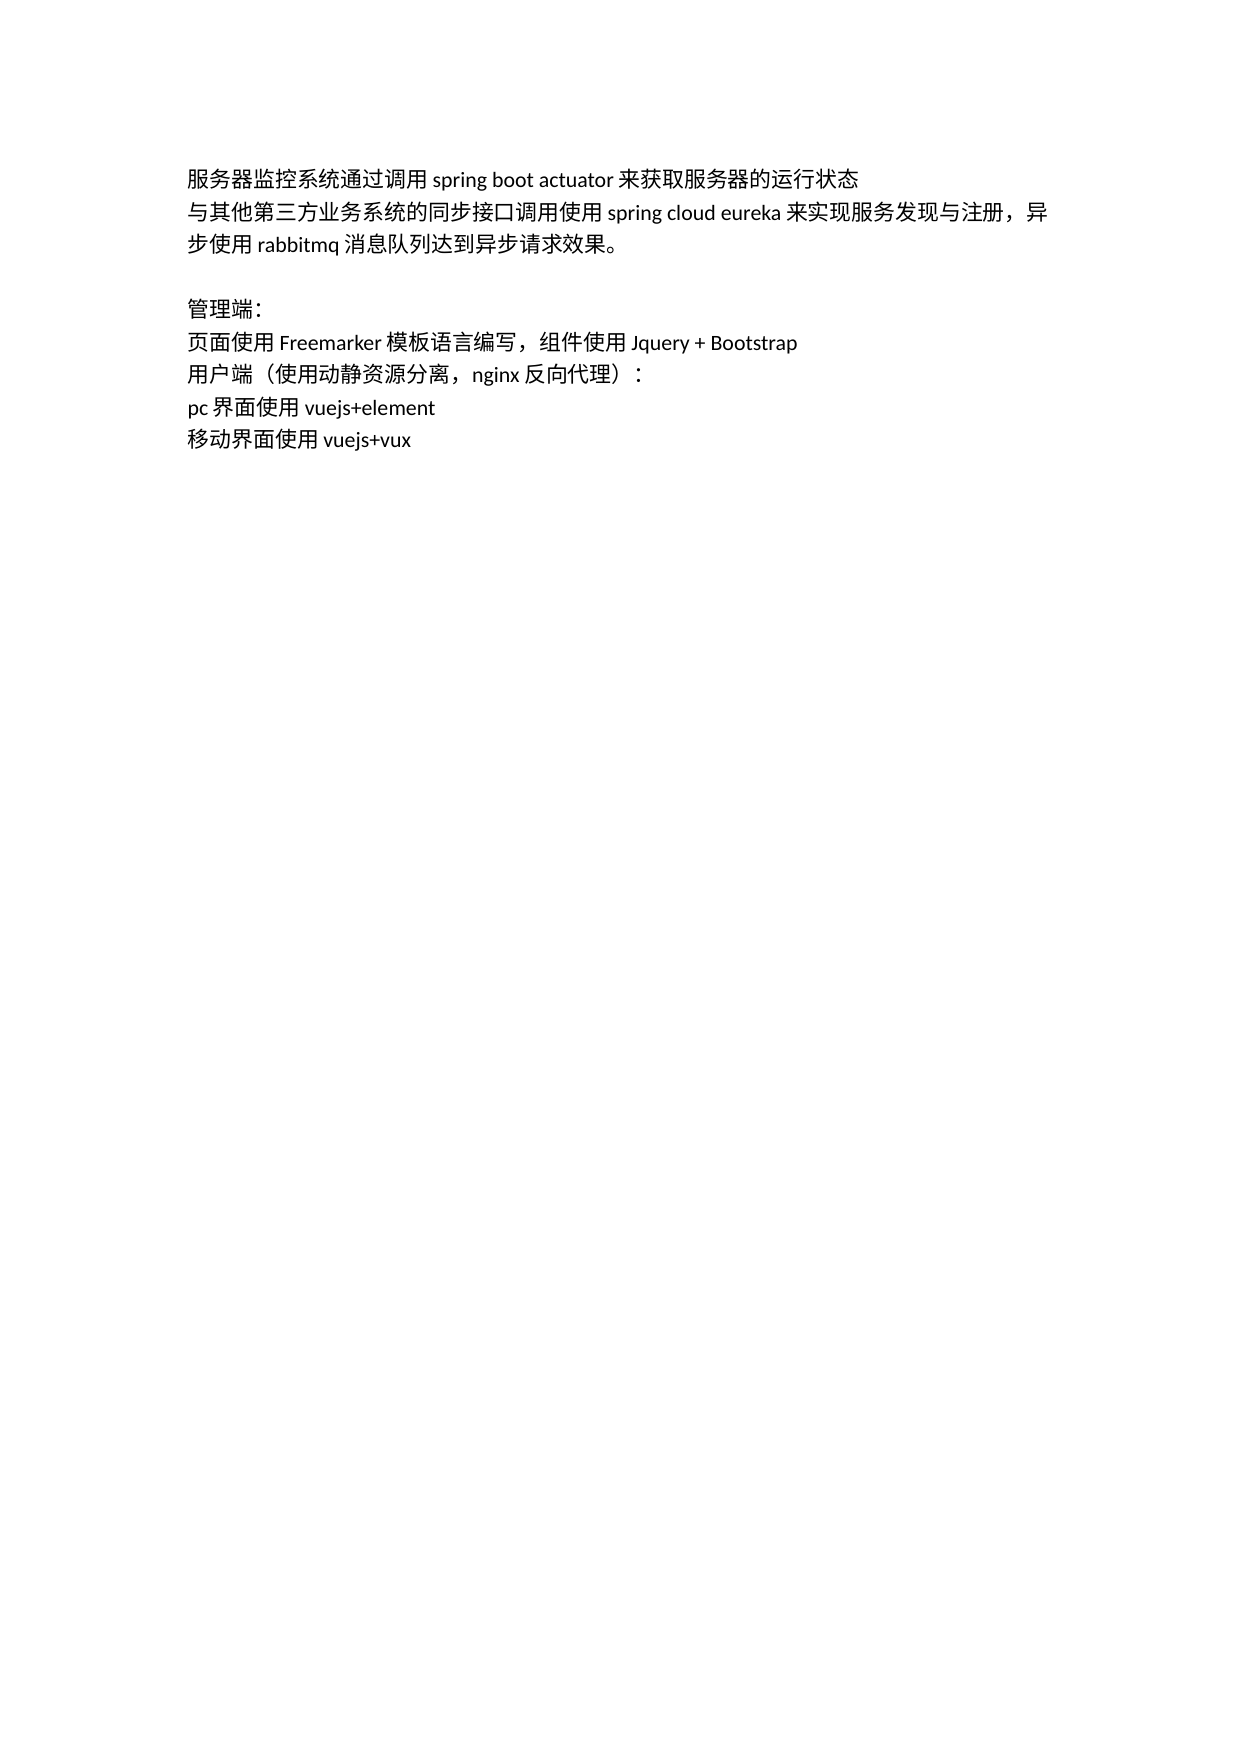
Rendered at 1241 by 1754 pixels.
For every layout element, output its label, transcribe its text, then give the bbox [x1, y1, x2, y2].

text 页面使用Freemarker模板语言编写，组件使用Jquery + Bootstrap [187, 324, 1053, 357]
text 管理端： [187, 292, 1053, 324]
text 移动界面使用vuejs+vux [187, 422, 1053, 454]
text 用户端（使用动静资源分离，nginx反向代理）： [187, 357, 1053, 389]
text 服务器监控系统通过调用spring boot actuator来获取服务器的运行状态 [187, 162, 1053, 194]
text pc界面使用vuejs+element [187, 389, 1053, 422]
text 与其他第三方业务系统的同步接口调用使用spring cloud eureka来实现服务发现与注册，异步使用rabbitmq消息队列达到异步请求效果。 [187, 194, 1053, 259]
